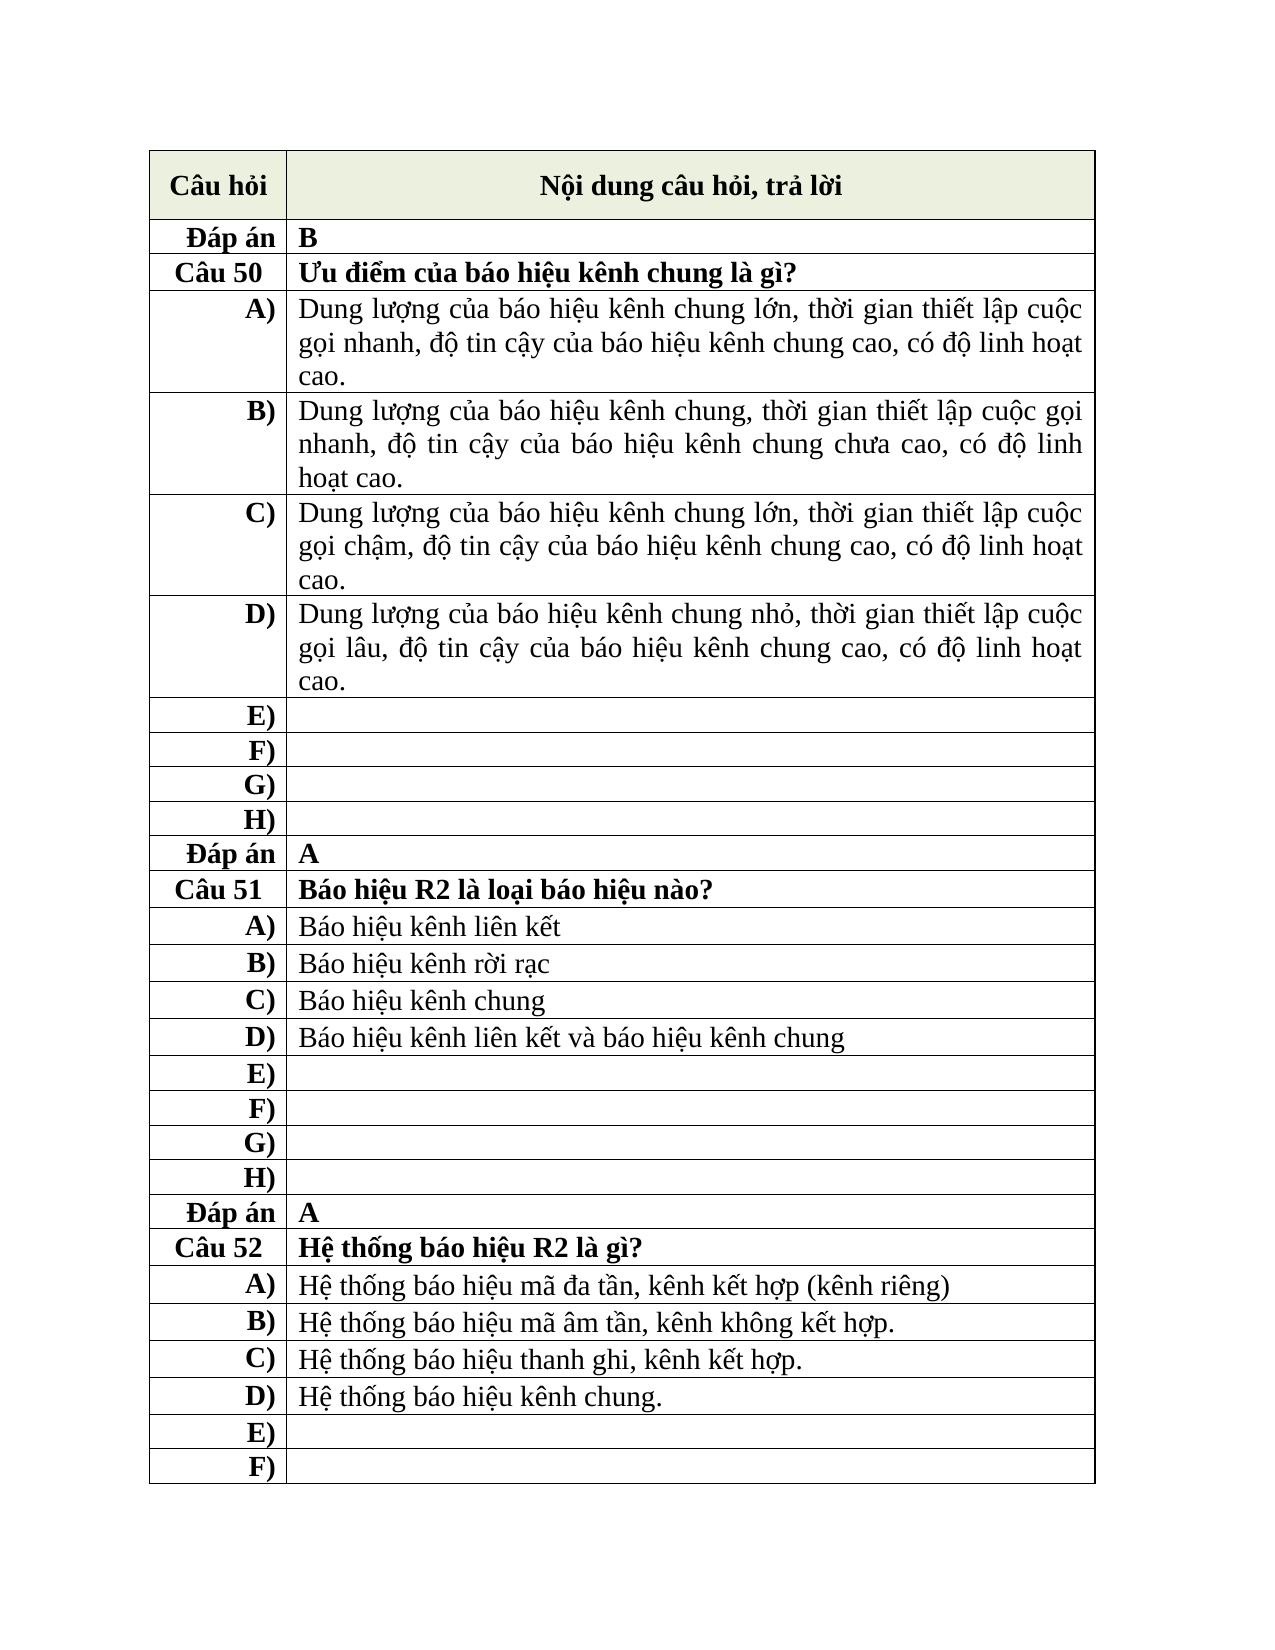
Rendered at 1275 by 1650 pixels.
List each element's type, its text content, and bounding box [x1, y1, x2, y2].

table_cell Đáp án [150, 1195, 286, 1228]
table_cell Hệ thống báo hiệu kênh chung. [287, 1378, 1094, 1414]
table_cell C) [150, 1341, 286, 1377]
table_cell D) [150, 1378, 286, 1414]
table_cell A [287, 1195, 1094, 1228]
table_cell C) [150, 495, 286, 595]
table_cell B) [150, 1304, 286, 1339]
table_cell D) [150, 1019, 286, 1055]
table_cell Báo hiệu R2 là loại báo hiệu nào? [287, 871, 1094, 907]
table_cell A) [150, 908, 286, 944]
table_cell Báo hiệu kênh chung [287, 982, 1094, 1018]
table_cell G) [150, 1126, 286, 1159]
table_cell [287, 1091, 1094, 1124]
table_cell C) [150, 982, 286, 1018]
table_cell [287, 767, 1094, 801]
table_cell F) [150, 1449, 286, 1483]
table_cell Ưu điểm của báo hiệu kênh chung là gì? [287, 254, 1094, 290]
table_cell Báo hiệu kênh rời rạc [287, 945, 1094, 981]
table_cell [287, 733, 1094, 766]
table_cell Hệ thống báo hiệu R2 là gì? [287, 1229, 1094, 1265]
table_cell [287, 1160, 1094, 1194]
table_cell H) [150, 1160, 286, 1194]
table_cell F) [150, 1091, 286, 1124]
table_cell E) [150, 1415, 286, 1448]
table_cell F) [150, 733, 286, 766]
table_cell [287, 1126, 1094, 1159]
table_cell [287, 698, 1094, 732]
table_cell E) [150, 1056, 286, 1090]
table_header Nội dung câu hỏi, trả lời [287, 151, 1094, 219]
table_cell Hệ thống báo hiệu mã âm tần, kênh không kết hợp. [287, 1304, 1094, 1339]
table_cell A) [150, 291, 286, 392]
table_cell Dung lượng của báo hiệu kênh chung lớn, thời gian thiết lập cuộc gọi nhanh, độ tin cậy của báo hiệu kênh chung cao, có độ linh hoạt cao. [287, 291, 1094, 392]
table_cell Câu 51 [150, 871, 286, 907]
table_cell [287, 802, 1094, 835]
table_cell Đáp án [150, 220, 286, 253]
table_cell Dung lượng của báo hiệu kênh chung nhỏ, thời gian thiết lập cuộc gọi lâu, độ tin cậy của báo hiệu kênh chung cao, có độ linh hoạt cao. [287, 596, 1094, 697]
table_cell [287, 1415, 1094, 1448]
table_cell D) [150, 596, 286, 697]
table_cell Hệ thống báo hiệu thanh ghi, kênh kết hợp. [287, 1341, 1094, 1377]
table_cell [287, 1449, 1094, 1483]
table_cell E) [150, 698, 286, 732]
table_cell Câu 52 [150, 1229, 286, 1265]
table_cell [287, 1056, 1094, 1090]
table_cell B) [150, 945, 286, 981]
table_cell Hệ thống báo hiệu mã đa tần, kênh kết hợp (kênh riêng) [287, 1266, 1094, 1302]
table_cell Báo hiệu kênh liên kết [287, 908, 1094, 944]
table_cell Báo hiệu kênh liên kết và báo hiệu kênh chung [287, 1019, 1094, 1055]
table_cell A [287, 836, 1094, 870]
table_cell Đáp án [150, 836, 286, 870]
table_cell B [287, 220, 1094, 253]
table_cell A) [150, 1266, 286, 1302]
table_header Câu hỏi [150, 151, 286, 219]
table_cell Dung lượng của báo hiệu kênh chung, thời gian thiết lập cuộc gọi nhanh, độ tin cậy của báo hiệu kênh chung chưa cao, có độ linh hoạt cao. [287, 393, 1094, 494]
table_cell G) [150, 767, 286, 801]
table_cell H) [150, 802, 286, 835]
table_cell Dung lượng của báo hiệu kênh chung lớn, thời gian thiết lập cuộc gọi chậm, độ tin cậy của báo hiệu kênh chung cao, có độ linh hoạt cao. [287, 495, 1094, 595]
table_cell Câu 50 [150, 254, 286, 290]
table_cell B) [150, 393, 286, 494]
